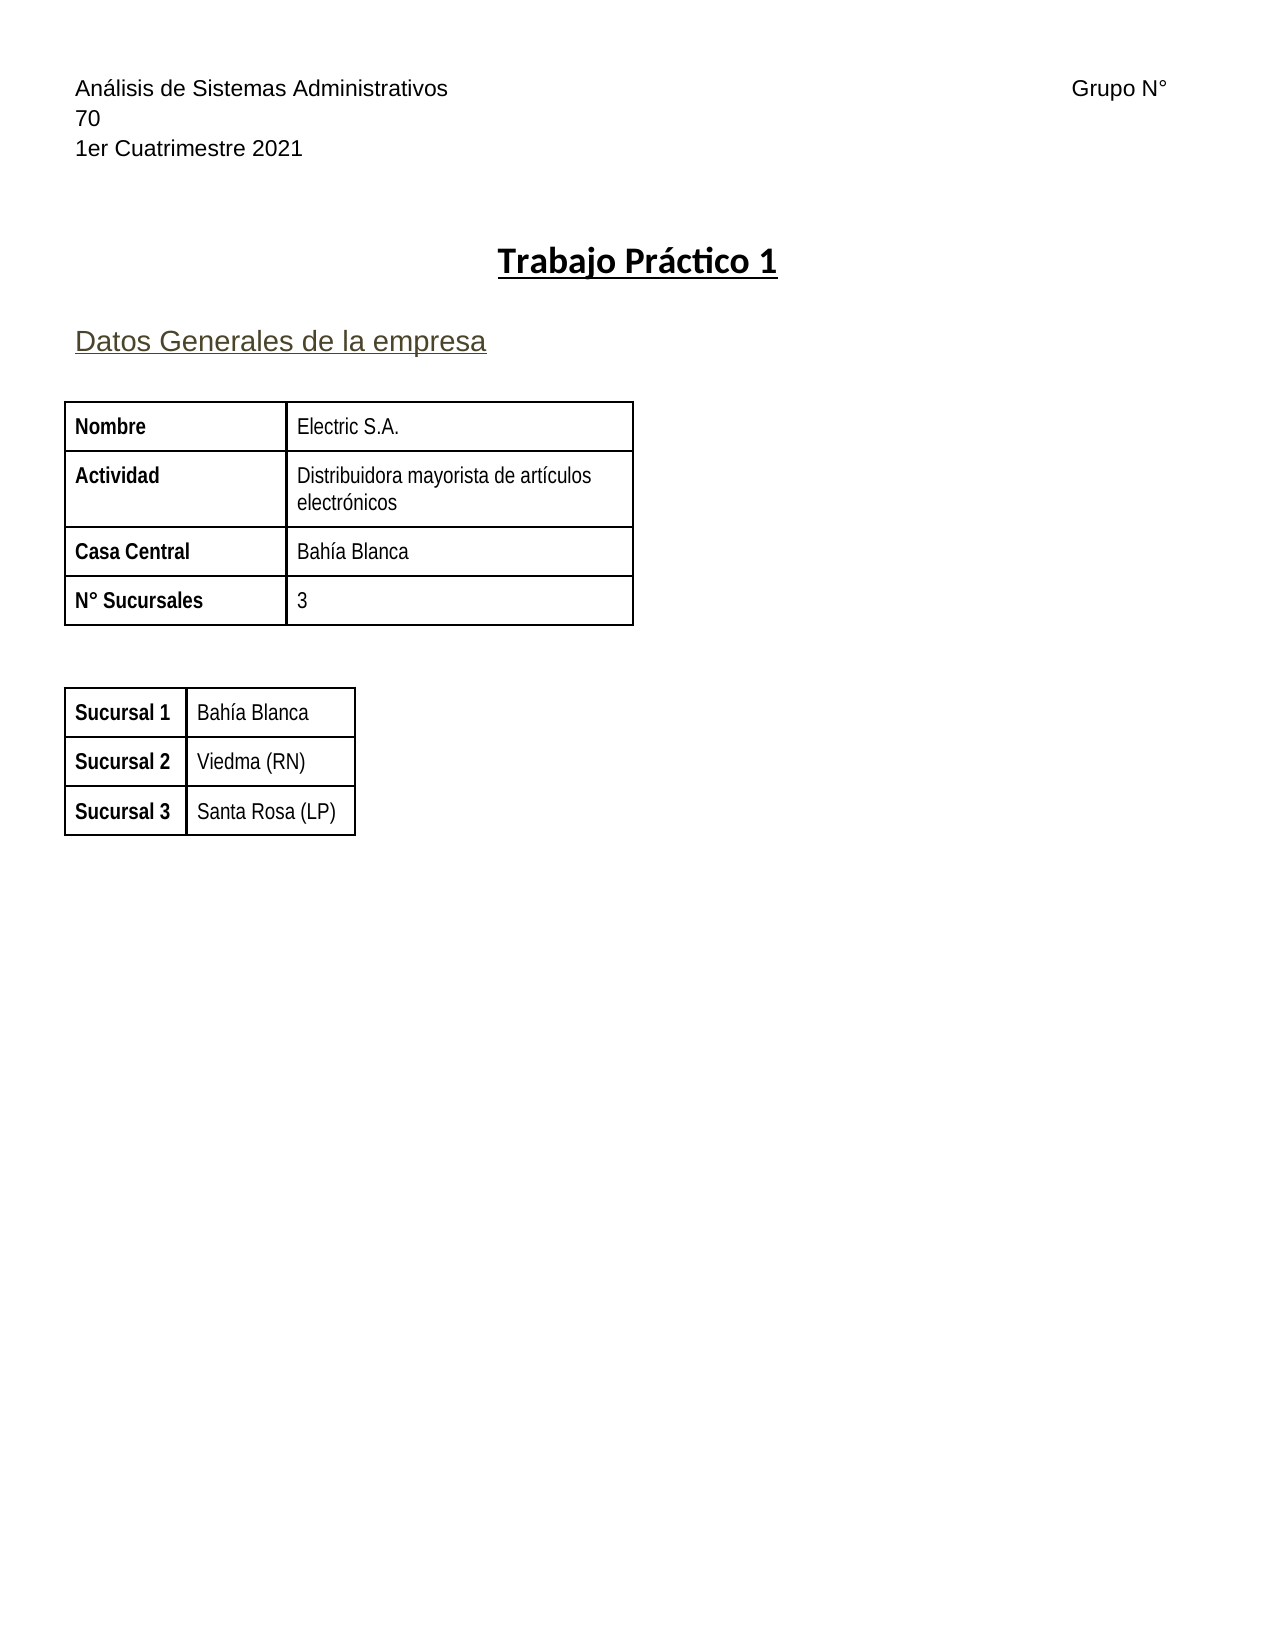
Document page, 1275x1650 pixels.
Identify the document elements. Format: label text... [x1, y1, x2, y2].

subtitle Datos Generales de la empresa [75, 323, 1200, 357]
table_cell Casa Central [66, 528, 285, 575]
table_header Nombre [66, 403, 285, 450]
table_header Sucursal 1 [66, 689, 185, 736]
table_cell N° Sucursales [66, 577, 285, 624]
table_header Bahía Blanca [188, 689, 354, 736]
table_cell Sucursal 2 [66, 738, 185, 785]
table_cell Distribuidora mayorista de artículos electrónicos [288, 452, 632, 526]
table_cell Santa Rosa (LP) [188, 787, 354, 834]
table_cell Actividad [66, 452, 285, 526]
table_cell 3 [288, 577, 632, 624]
table_cell Viedma (RN) [188, 738, 354, 785]
table_header Electric S.A. [288, 403, 632, 450]
subtitle Trabajo Práctico 1 [75, 237, 1200, 283]
table_cell Sucursal 3 [66, 787, 185, 834]
table_cell Bahía Blanca [288, 528, 632, 575]
